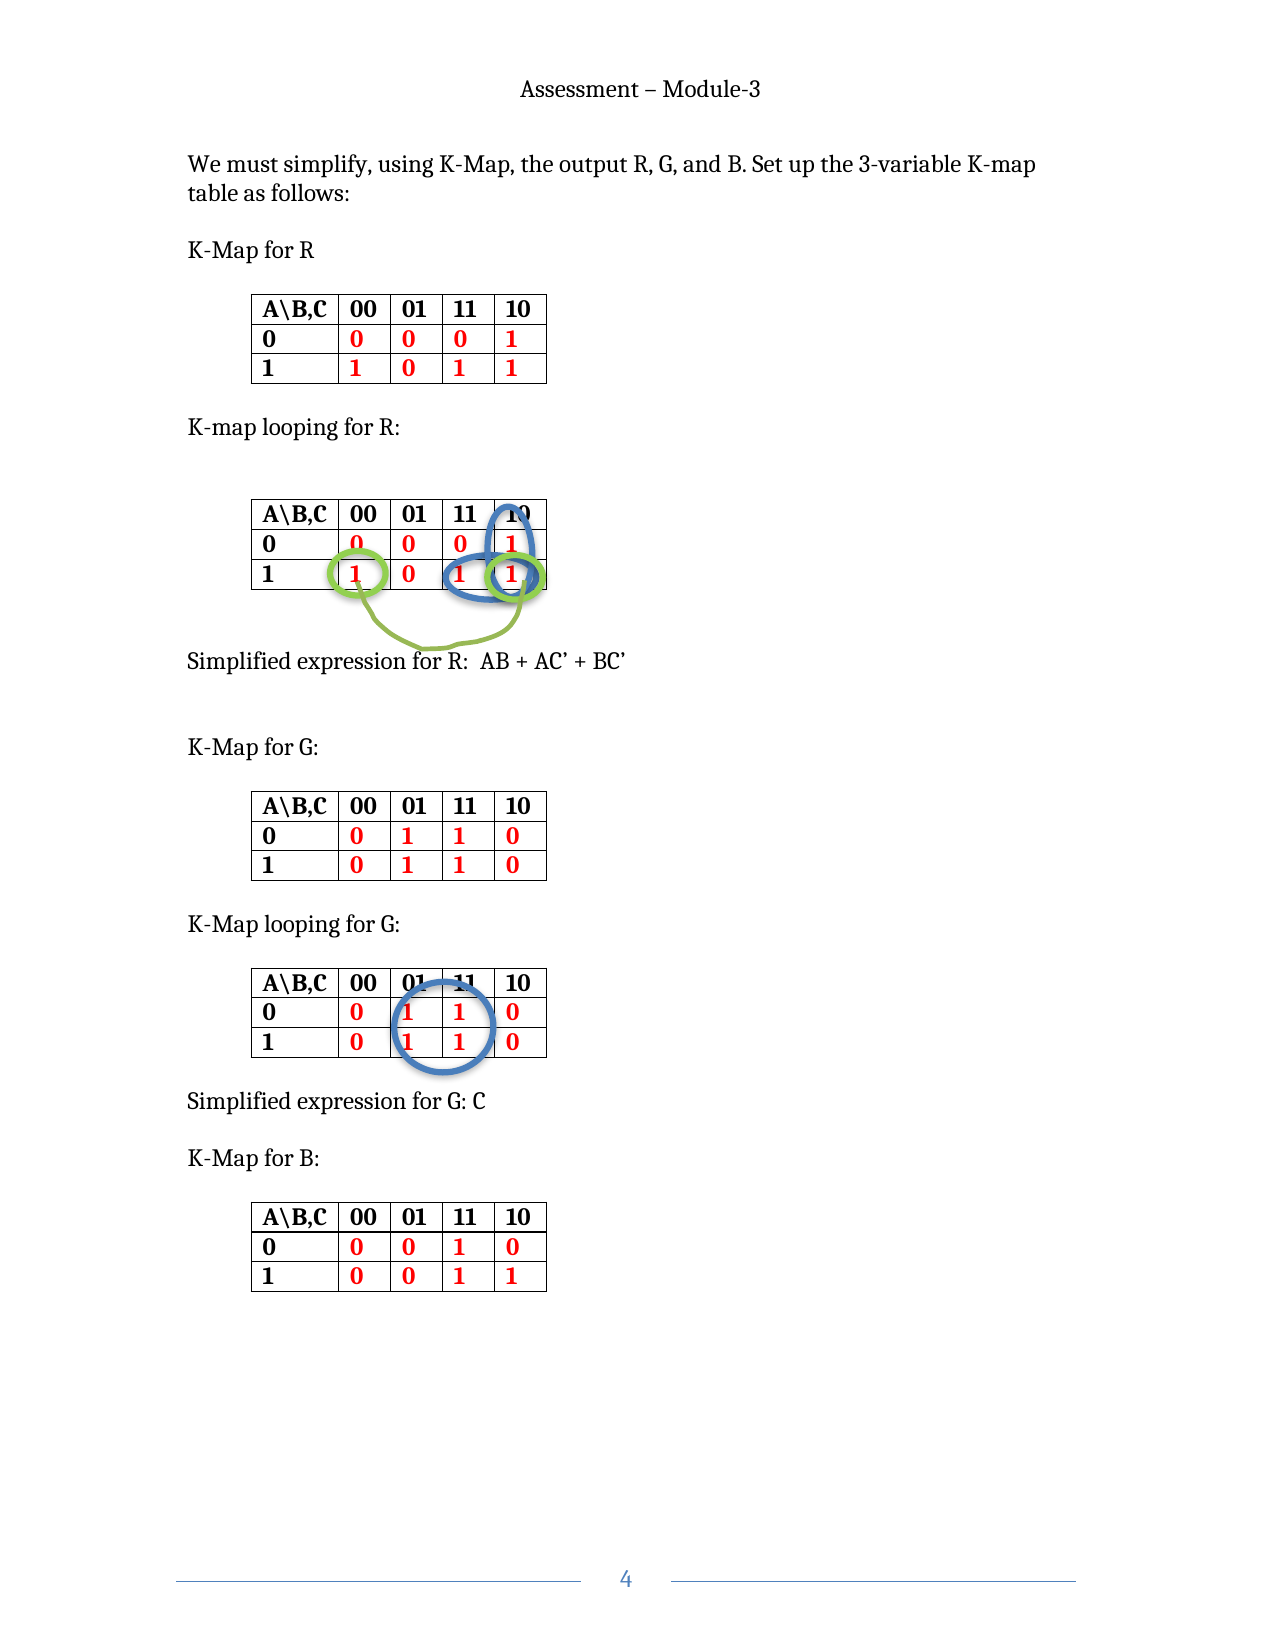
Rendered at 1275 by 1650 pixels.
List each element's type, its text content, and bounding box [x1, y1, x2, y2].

table_header 01 [391, 792, 442, 821]
table_header 11 [443, 500, 494, 529]
table_cell 1 [391, 851, 442, 880]
table_cell 1 [339, 354, 390, 383]
table_header A\B,C [252, 792, 338, 821]
table_header A\B,C [252, 295, 338, 323]
table_cell 0 [339, 851, 390, 880]
table_cell 1 [495, 1262, 546, 1291]
table_cell 0 [252, 530, 338, 559]
table_header 10 [495, 295, 546, 323]
table_cell 0 [252, 998, 338, 1027]
table_cell 0 [443, 530, 482, 559]
table_cell 1 [443, 1262, 494, 1291]
table_cell 0 [391, 1233, 442, 1261]
table_cell 1 [454, 568, 481, 588]
table_cell 0 [391, 560, 442, 588]
table_header 00 [339, 1203, 390, 1231]
table_cell 1 [252, 1028, 338, 1057]
table_cell 0 [495, 998, 546, 1027]
table_header 10 [495, 1203, 546, 1231]
table_header 11 [443, 969, 494, 997]
table_cell 0 [391, 325, 442, 353]
table_cell 1 [402, 1028, 442, 1057]
text K-map looping for R: [187, 413, 1087, 442]
table_cell 0 [339, 1028, 390, 1057]
table_cell 1 [402, 998, 442, 1027]
text We must simplify, using K-Map, the output R, G, and B. Set up the 3-variable K-map table as follows: [187, 150, 1087, 207]
table_cell 1 [252, 851, 338, 880]
table_cell 0 [495, 851, 546, 880]
text K-Map for B: [187, 1144, 1087, 1173]
table_cell 1 [339, 562, 377, 588]
table_cell 1 [252, 560, 328, 588]
table_cell 1 [443, 354, 494, 383]
table_cell 0 [443, 325, 494, 353]
table_header 00 [339, 295, 390, 323]
table_cell 1 [252, 354, 338, 383]
table_cell 0 [495, 822, 546, 850]
table_cell 1 [443, 1028, 485, 1057]
table_cell 1 [252, 1262, 338, 1291]
table_cell 0 [252, 1233, 338, 1261]
table_cell 1 [443, 1233, 494, 1261]
table_header 01 [391, 969, 442, 997]
table_cell 0 [391, 354, 442, 383]
table_cell 0 [339, 1233, 390, 1261]
table_header 11 [443, 295, 494, 323]
table_cell 1 [499, 569, 522, 588]
text K-Map for G: [187, 733, 1087, 762]
table_cell 1 [495, 325, 546, 353]
table_cell 0 [252, 822, 338, 850]
table_header 01 [391, 500, 442, 529]
table_header 00 [339, 500, 390, 529]
table_cell 0 [339, 1262, 390, 1291]
table_header 11 [443, 1203, 494, 1231]
table_header 11 [443, 792, 494, 821]
table_header 00 [339, 792, 390, 821]
table_header A\B,C [252, 500, 338, 529]
table_cell 0 [339, 998, 390, 1027]
table_cell 0 [495, 1028, 546, 1057]
text Simplified expression for R: AB + AC’ + BC’ [187, 647, 1087, 676]
table_header 00 [339, 969, 390, 997]
table_cell 1 [443, 822, 494, 850]
text K-Map for R [187, 236, 1087, 265]
table_cell 1 [391, 822, 442, 850]
table_header 01 [391, 1203, 442, 1231]
table_cell 0 [391, 1262, 442, 1291]
table_header 10 [495, 500, 546, 529]
text Simplified expression for G: C [187, 1087, 1087, 1115]
table_cell 0 [252, 325, 338, 353]
table_header 10 [495, 969, 546, 997]
table_cell 1 [443, 851, 494, 880]
table_header A\B,C [252, 969, 338, 997]
table_cell 0 [339, 822, 390, 850]
table_cell 1 [443, 998, 485, 1027]
table_cell 0 [495, 1233, 546, 1261]
table_header 10 [495, 792, 546, 821]
table_cell 0 [391, 530, 442, 559]
text K-Map looping for G: [187, 910, 1087, 939]
table_cell 1 [495, 530, 524, 551]
table_cell 0 [339, 530, 390, 559]
table_header 01 [391, 295, 442, 323]
table_cell 0 [339, 325, 390, 353]
table_header A\B,C [252, 1203, 338, 1231]
table_cell 1 [495, 354, 546, 383]
